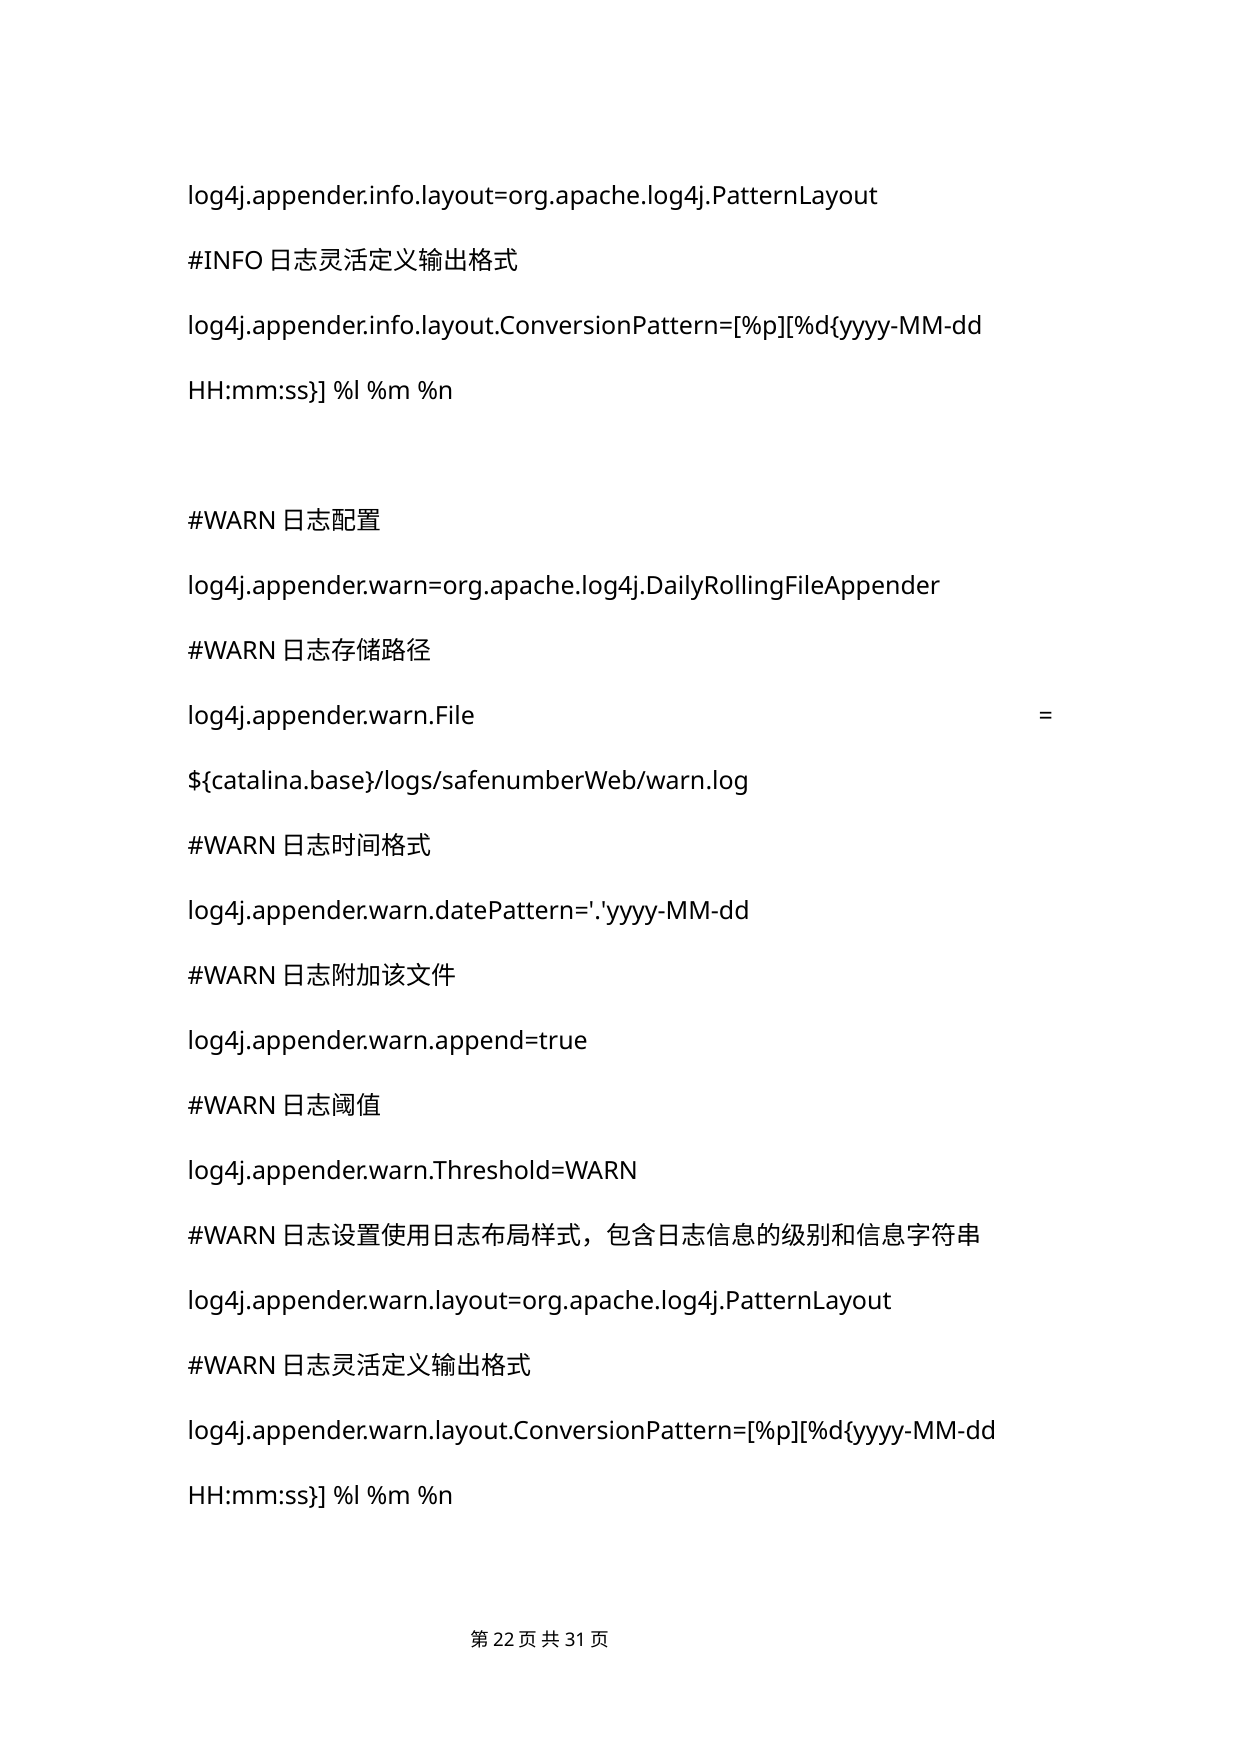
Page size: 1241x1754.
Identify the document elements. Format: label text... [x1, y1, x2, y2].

text log4j.appender.warn.layout=org.apache.log4j.PatternLayout [187, 1267, 1053, 1332]
text log4j.appender.warn.datePattern='.'yyyy-MM-dd [187, 877, 1053, 942]
text log4j.appender.warn.append=true [187, 1007, 1053, 1072]
text log4j.appender.warn.Threshold=WARN [187, 1137, 1053, 1202]
text #WARN日志时间格式 [187, 812, 1053, 877]
text log4j.appender.info.layout.ConversionPattern=[%p][%d{yyyy-MM-dd HH:mm:ss}] %l %m %n [187, 292, 1053, 422]
text #WARN日志附加该文件 [187, 942, 1053, 1007]
text log4j.appender.warn.File = ${catalina.base}/logs/safenumberWeb/warn.log [187, 682, 1053, 812]
text #WARN日志配置 [187, 487, 1053, 552]
text #WARN日志阈值 [187, 1072, 1053, 1137]
text #WARN日志灵活定义输出格式 [187, 1332, 1053, 1397]
text #INFO日志灵活定义输出格式 [187, 227, 1053, 292]
text #WARN日志存储路径 [187, 617, 1053, 682]
text #WARN日志设置使用日志布局样式，包含日志信息的级别和信息字符串 [187, 1202, 1053, 1267]
text log4j.appender.info.layout=org.apache.log4j.PatternLayout [187, 162, 1053, 227]
text log4j.appender.warn.layout.ConversionPattern=[%p][%d{yyyy-MM-dd HH:mm:ss}] %l %m %n [187, 1397, 1053, 1527]
text log4j.appender.warn=org.apache.log4j.DailyRollingFileAppender [187, 552, 1053, 617]
